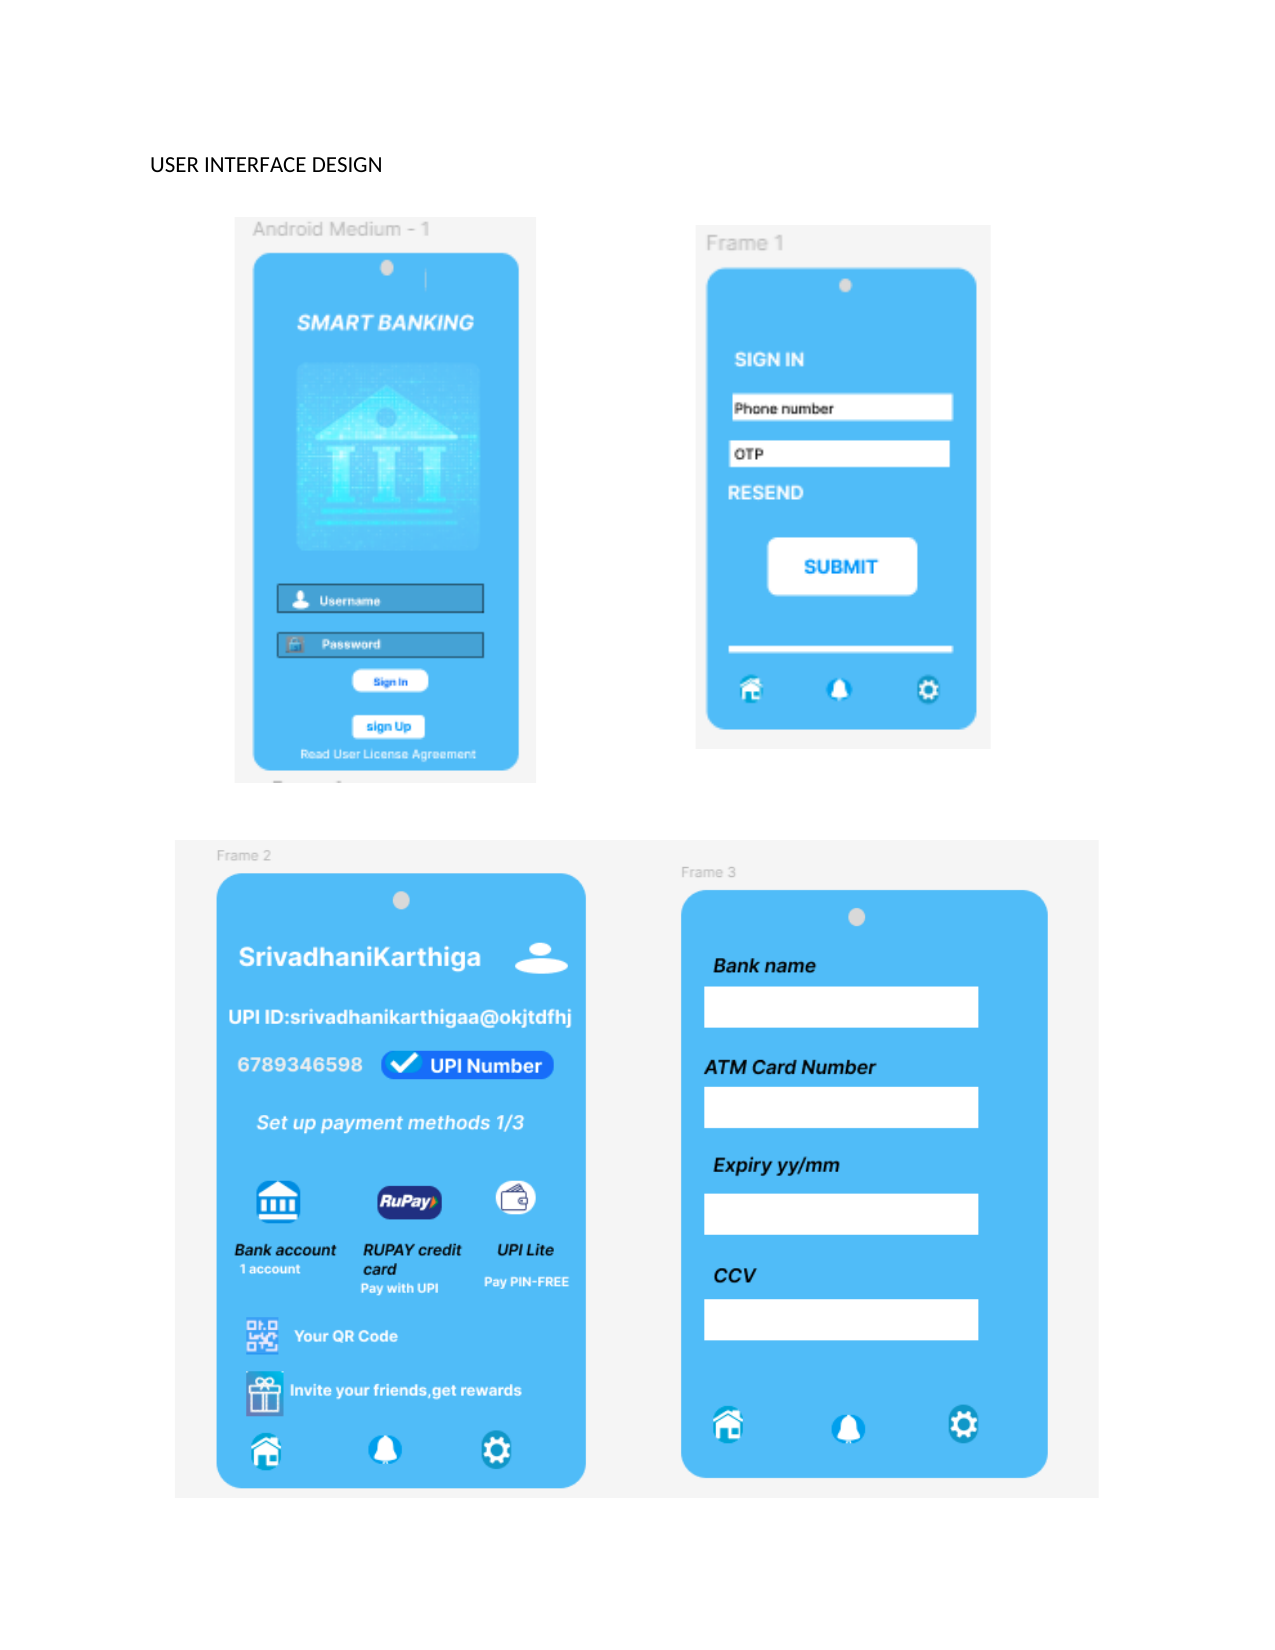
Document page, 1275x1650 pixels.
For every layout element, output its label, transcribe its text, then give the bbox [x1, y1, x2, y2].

picture [232, 217, 536, 780]
picture [693, 225, 990, 746]
picture [173, 840, 1098, 1496]
text USER INTERFACE DESIGN [150, 150, 1125, 178]
